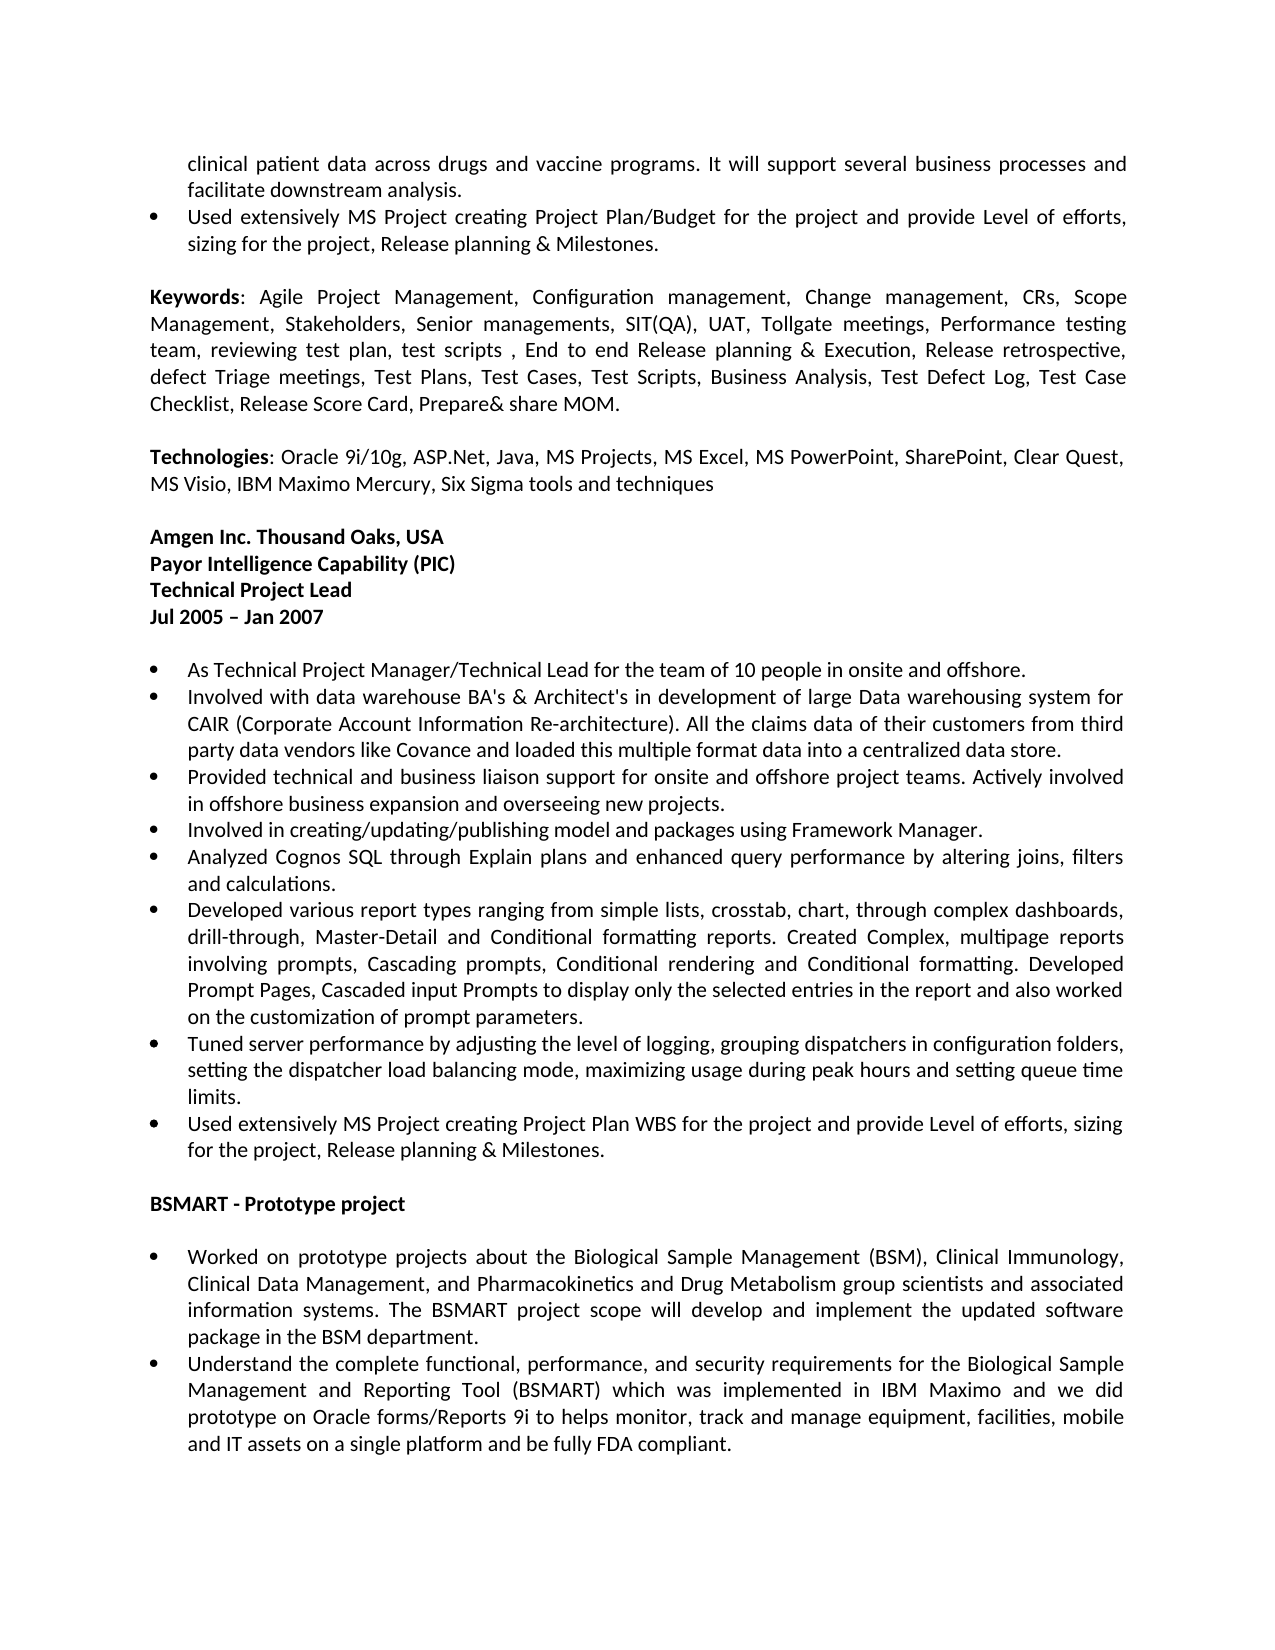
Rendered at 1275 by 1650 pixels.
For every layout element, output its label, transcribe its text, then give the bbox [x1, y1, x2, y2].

list Used extensively MS Project creating Project Plan WBS for the project and provide Level of efforts, sizing for the project, Release planning & Milestones. [150, 1110, 1125, 1163]
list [150, 150, 1128, 203]
list Used extensively MS Project creating Project Plan/Budget for the project and provide Level of efforts, sizing for the project, Release planning & Milestones. [150, 203, 1128, 257]
list Developed various report types ranging from simple lists, crosstab, chart, through complex dashboards, drill-through, Master-Detail and Conditional formatting reports. Created Complex, multipage reports involving prompts, Cascading prompts, Conditional rendering and Conditional formatting. Developed Prompt Pages, Cascaded input Prompts to display only the selected entries in the report and also worked on the customization of prompt parameters. [150, 897, 1125, 1030]
list Provided technical and business liaison support for onsite and offshore project teams. Actively involved in offshore business expansion and overseeing new projects. [150, 763, 1125, 817]
list Tuned server performance by adjusting the level of logging, grouping dispatchers in configuration folders, setting the dispatcher load balancing mode, maximizing usage during peak hours and setting queue time limits. [150, 1030, 1125, 1110]
list Involved in creating/updating/publishing model and packages using Framework Manager. [150, 817, 1125, 843]
text BSMART - Prototype project [150, 1190, 1125, 1217]
text Keywords: Agile Project Management, Configuration management, Change management, CRs, Scope Management, Stakeholders, Senior managements, SIT(QA), UAT, Tollgate meetings, Performance testing team, reviewing test plan, test scripts , End to end Release planning & Execution, Release retrospective, defect Triage meetings, Test Plans, Test Cases, Test Scripts, Business Analysis, Test Defect Log, Test Case Checklist, Release Score Card, Prepare& share MOM. [150, 283, 1128, 417]
list Worked on prototype projects about the Biological Sample Management (BSM), Clinical Immunology, Clinical Data Management, and Pharmacokinetics and Drug Metabolism group scientists and associated information systems. The BSMART project scope will develop and implement the updated software package in the BSM department. [150, 1243, 1125, 1350]
text Technical Project Lead [150, 577, 1125, 603]
list As Technical Project Manager/Technical Lead for the team of 10 people in onsite and offshore. [150, 657, 1125, 683]
text Amgen Inc. Thousand Oaks, USA [150, 523, 1125, 550]
list Analyzed Cognos SQL through Explain plans and enhanced query performance by altering joins, filters and calculations. [150, 843, 1125, 897]
text Technologies: Oracle 9i/10g, ASP.Net, Java, MS Projects, MS Excel, MS PowerPoint, SharePoint, Clear Quest, MS Visio, IBM Maximo Mercury, Six Sigma tools and techniques [150, 443, 1125, 497]
text Jul 2005 – Jan 2007 [150, 603, 1125, 630]
text Payor Intelligence Capability (PIC) [150, 550, 1125, 577]
list Understand the complete functional, performance, and security requirements for the Biological Sample Management and Reporting Tool (BSMART) which was implemented in IBM Maximo and we did prototype on Oracle forms/Reports 9i to helps monitor, track and manage equipment, facilities, mobile and IT assets on a single platform and be fully FDA compliant. [150, 1350, 1125, 1457]
list Involved with data warehouse BA's & Architect's in development of large Data warehousing system for CAIR (Corporate Account Information Re-architecture). All the claims data of their customers from third party data vendors like Covance and loaded this multiple format data into a centralized data store. [150, 683, 1125, 763]
